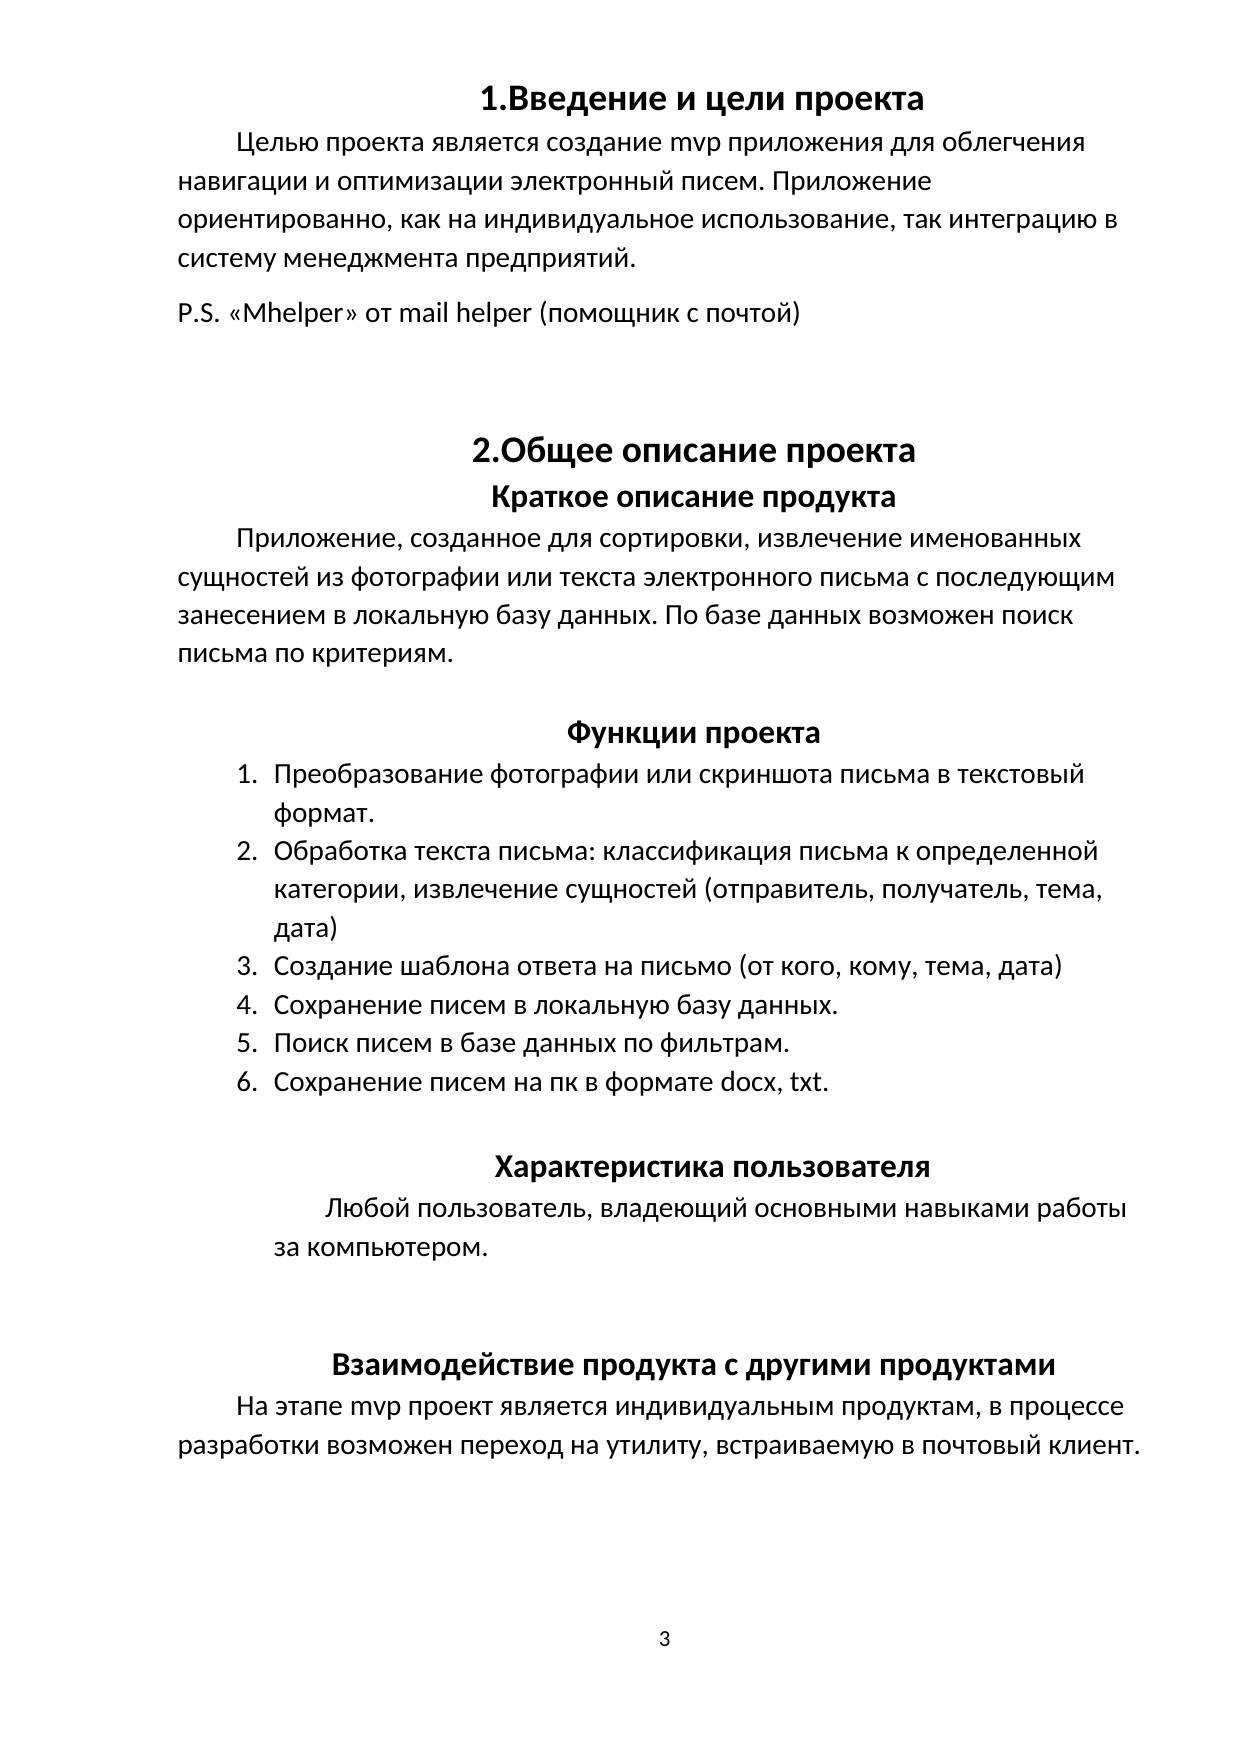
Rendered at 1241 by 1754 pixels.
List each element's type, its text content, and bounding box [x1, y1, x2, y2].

list 1.Введение и цели проекта [252, 74, 1152, 120]
list Целью проекта является создание mvp приложения для облегчения навигации и оптимизации электронный писем. Приложение ориентированно, как на индивидуальное использование, так интеграцию в систему менеджмента предприятий. [177, 123, 1152, 274]
list Обработка текста письма: классификация письма к определенной категории, извлечение сущностей (отправитель, получатель, тема, дата) [236, 832, 1152, 945]
list Характеристика пользователя [274, 1145, 1152, 1186]
list Краткое описание продукта [177, 475, 1152, 516]
text P.S. «Mhelper» от mail helper (помощник с почтой) [177, 294, 1152, 329]
list Любой пользователь, владеющий основными навыками работы за компьютером. [274, 1189, 1152, 1263]
list Сохранение писем на пк в формате docx, txt. [236, 1063, 1152, 1098]
list Взаимодействие продукта с другими продуктами [177, 1343, 1152, 1384]
list Преобразование фотографии или скриншота письма в текстовый формат. [236, 755, 1152, 829]
list На этапе mvp проект является индивидуальным продуктам, в процессе разработки возможен переход на утилиту, встраиваемую в почтовый клиент. [177, 1387, 1152, 1461]
list Функции проекта [177, 711, 1152, 752]
list 2.Общее описание проекта [177, 426, 1152, 472]
list Сохранение писем в локальную базу данных. [236, 986, 1152, 1022]
list Создание шаблона ответа на письмо (от кого, кому, тема, дата) [236, 947, 1152, 983]
list Поиск писем в базе данных по фильтрам. [236, 1024, 1152, 1060]
list Приложение, созданное для сортировки, извлечение именованных сущностей из фотографии или текста электронного письма с последующим занесением в локальную базу данных. По базе данных возможен поиск письма по критериям. [177, 519, 1152, 670]
